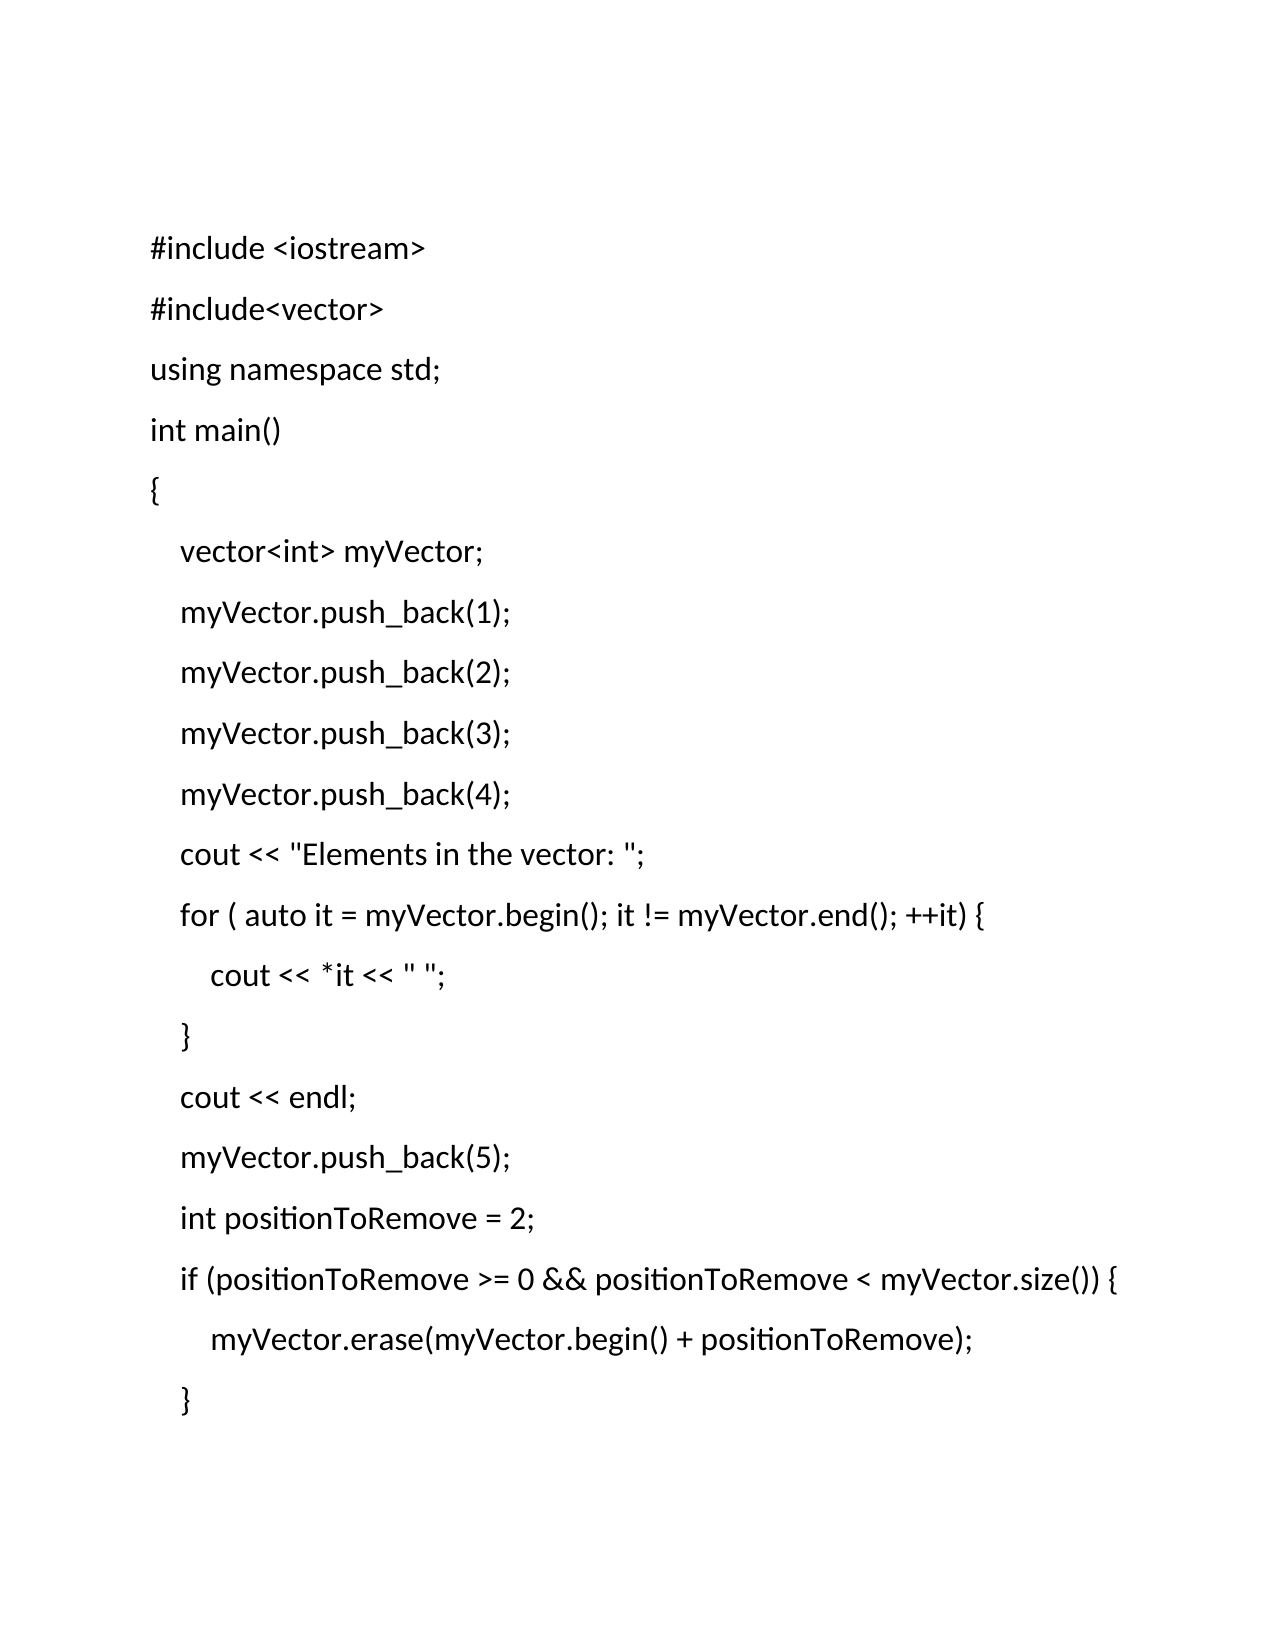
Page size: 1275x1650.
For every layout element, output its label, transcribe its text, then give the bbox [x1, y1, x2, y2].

text { [150, 469, 1125, 510]
text for ( auto it = myVector.begin(); it != myVector.end(); ++it) { [150, 894, 1125, 934]
text #include<vector> [150, 288, 1125, 328]
text myVector.push_back(1); [150, 591, 1125, 631]
text cout << "Elements in the vector: "; [150, 833, 1125, 874]
text vector<int> myVector; [150, 530, 1125, 571]
text using namespace std; [150, 348, 1125, 389]
text int main() [150, 409, 1125, 449]
text myVector.push_back(5); [150, 1136, 1125, 1177]
text myVector.push_back(4); [150, 773, 1125, 813]
text cout << endl; [150, 1076, 1125, 1116]
text cout << *it << " "; [150, 954, 1125, 995]
text myVector.erase(myVector.begin() + positionToRemove); [150, 1318, 1125, 1359]
text #include <iostream> [150, 227, 1125, 268]
text myVector.push_back(2); [150, 651, 1125, 692]
text int positionToRemove = 2; [150, 1197, 1125, 1238]
text myVector.push_back(3); [150, 712, 1125, 753]
text if (positionToRemove >= 0 && positionToRemove < myVector.size()) { [150, 1258, 1125, 1298]
text } [150, 1379, 1125, 1419]
text } [150, 1015, 1125, 1056]
